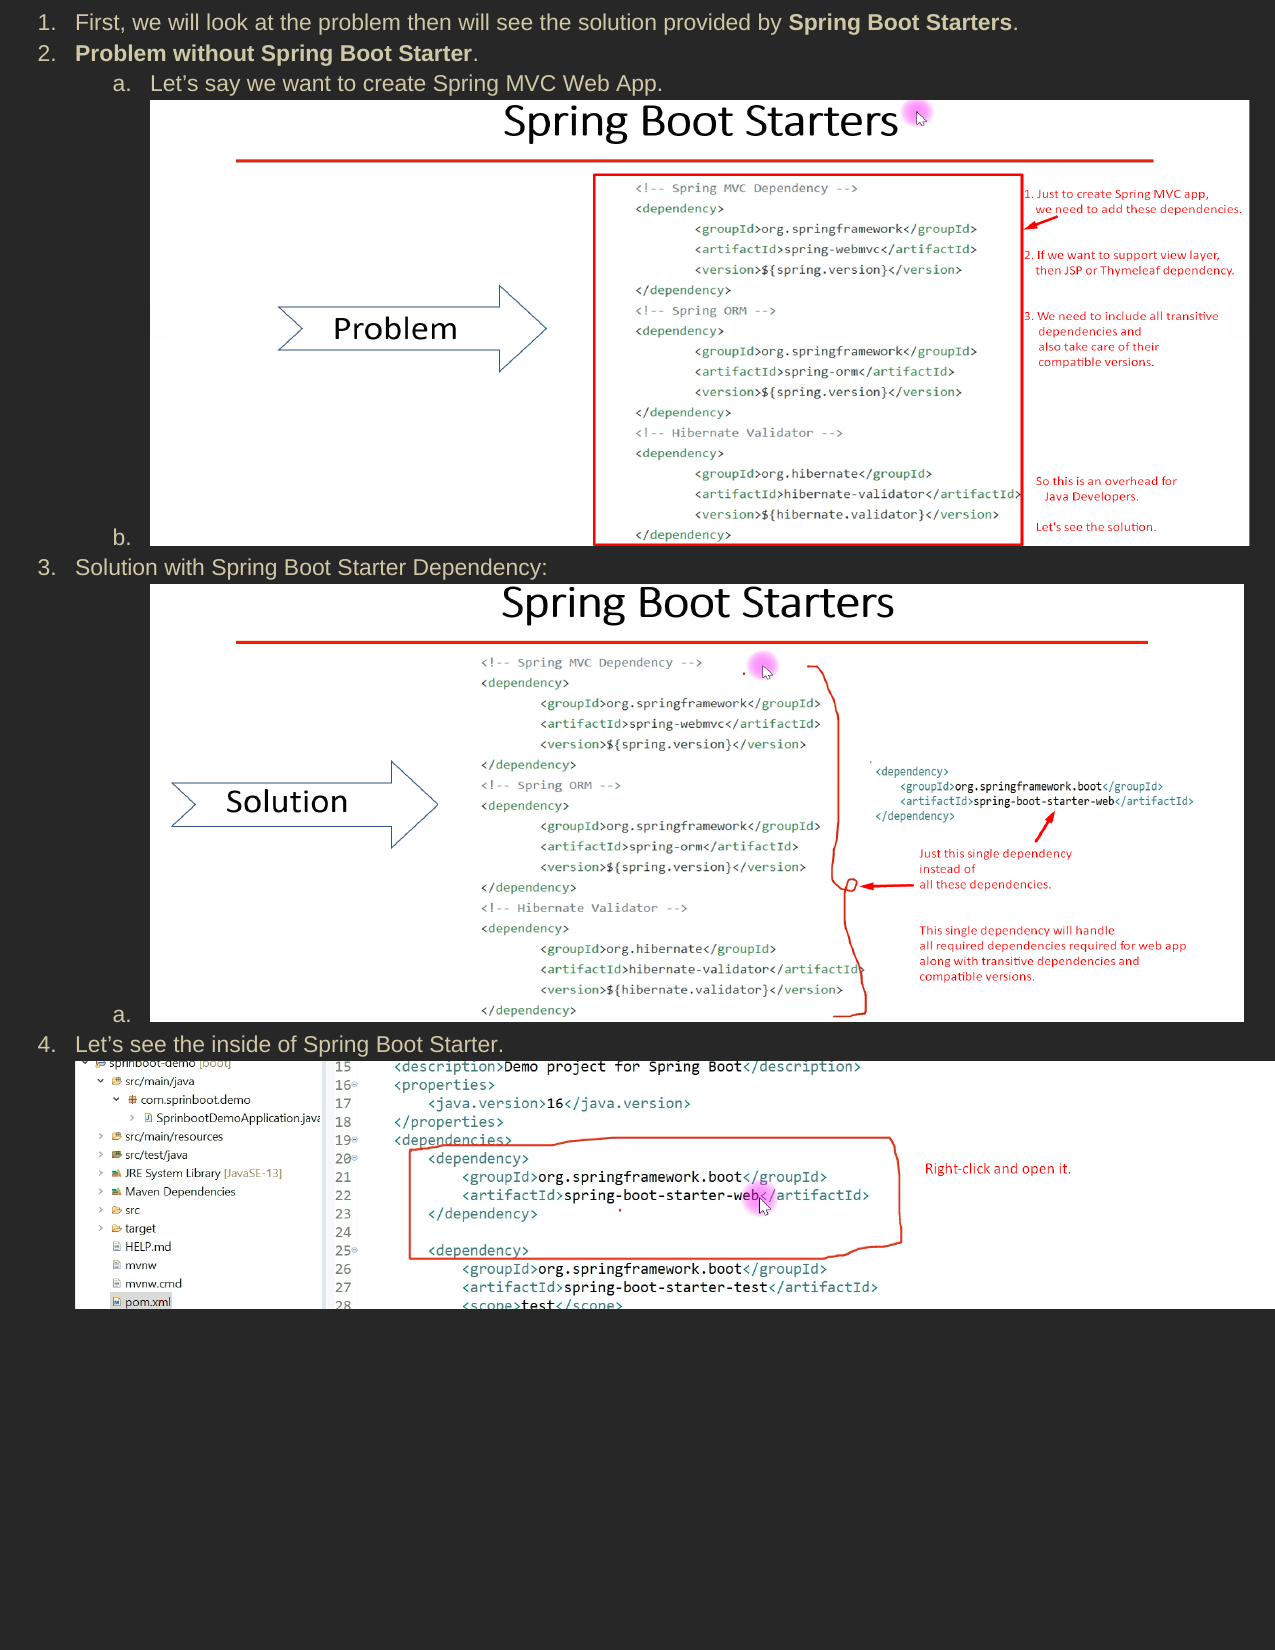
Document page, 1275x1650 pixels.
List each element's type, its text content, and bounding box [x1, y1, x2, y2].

list Let’s say we want to create Spring MVC Web App. [112, 70, 1255, 96]
list Solution with Spring Boot Starter Dependency: [37, 554, 1255, 580]
picture [150, 584, 1244, 1022]
picture [150, 100, 1250, 546]
list First, we will look at the problem then will see the solution provided by Spring Boot Starters. [37, 9, 1255, 36]
list Problem without Spring Boot Starter. [37, 39, 1255, 66]
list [37, 1031, 1255, 1309]
picture [75, 1061, 1275, 1309]
